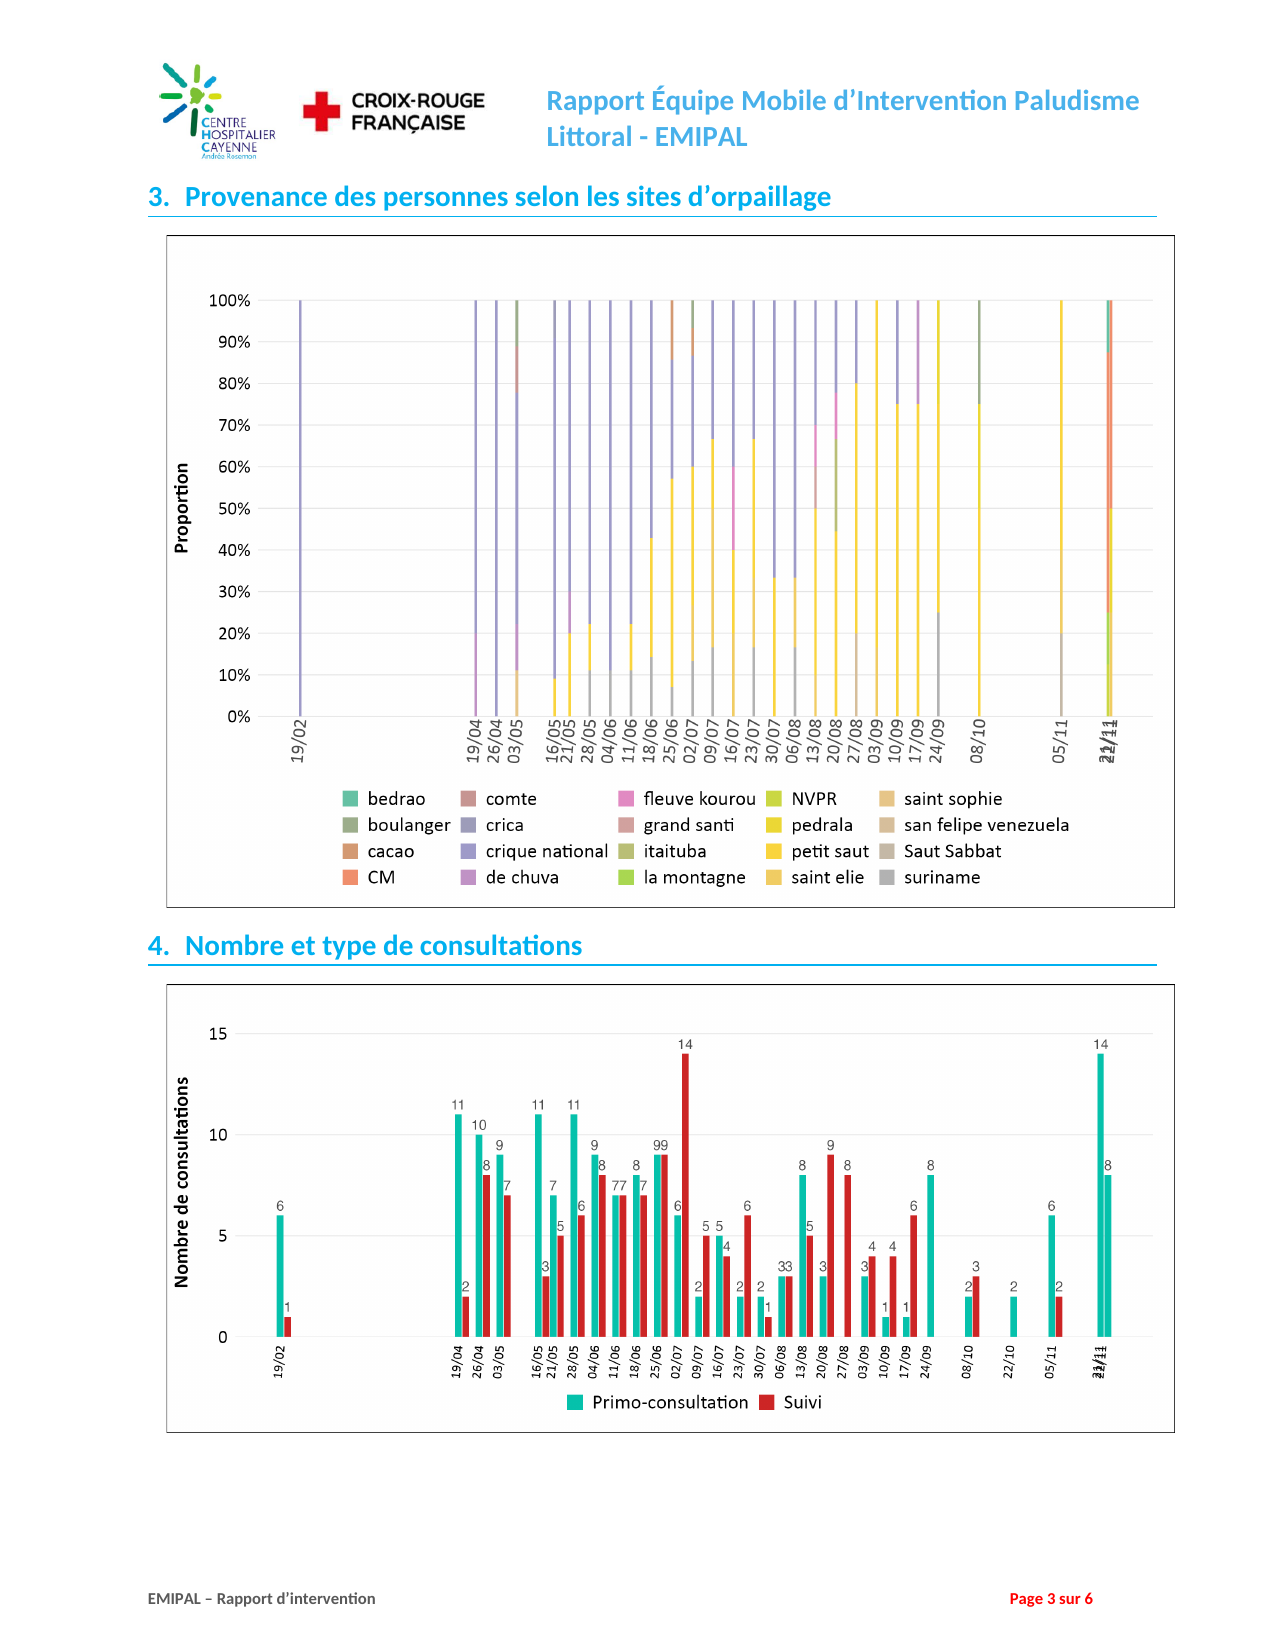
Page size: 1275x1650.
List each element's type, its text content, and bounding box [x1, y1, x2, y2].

picture [166, 984, 1175, 1433]
subtitle Provenance des personnes selon les sites d’orpaillage [148, 178, 1157, 216]
picture [153, 57, 277, 162]
picture [298, 88, 488, 135]
subtitle Nombre et type de consultations [148, 927, 1157, 964]
picture [166, 235, 1175, 908]
